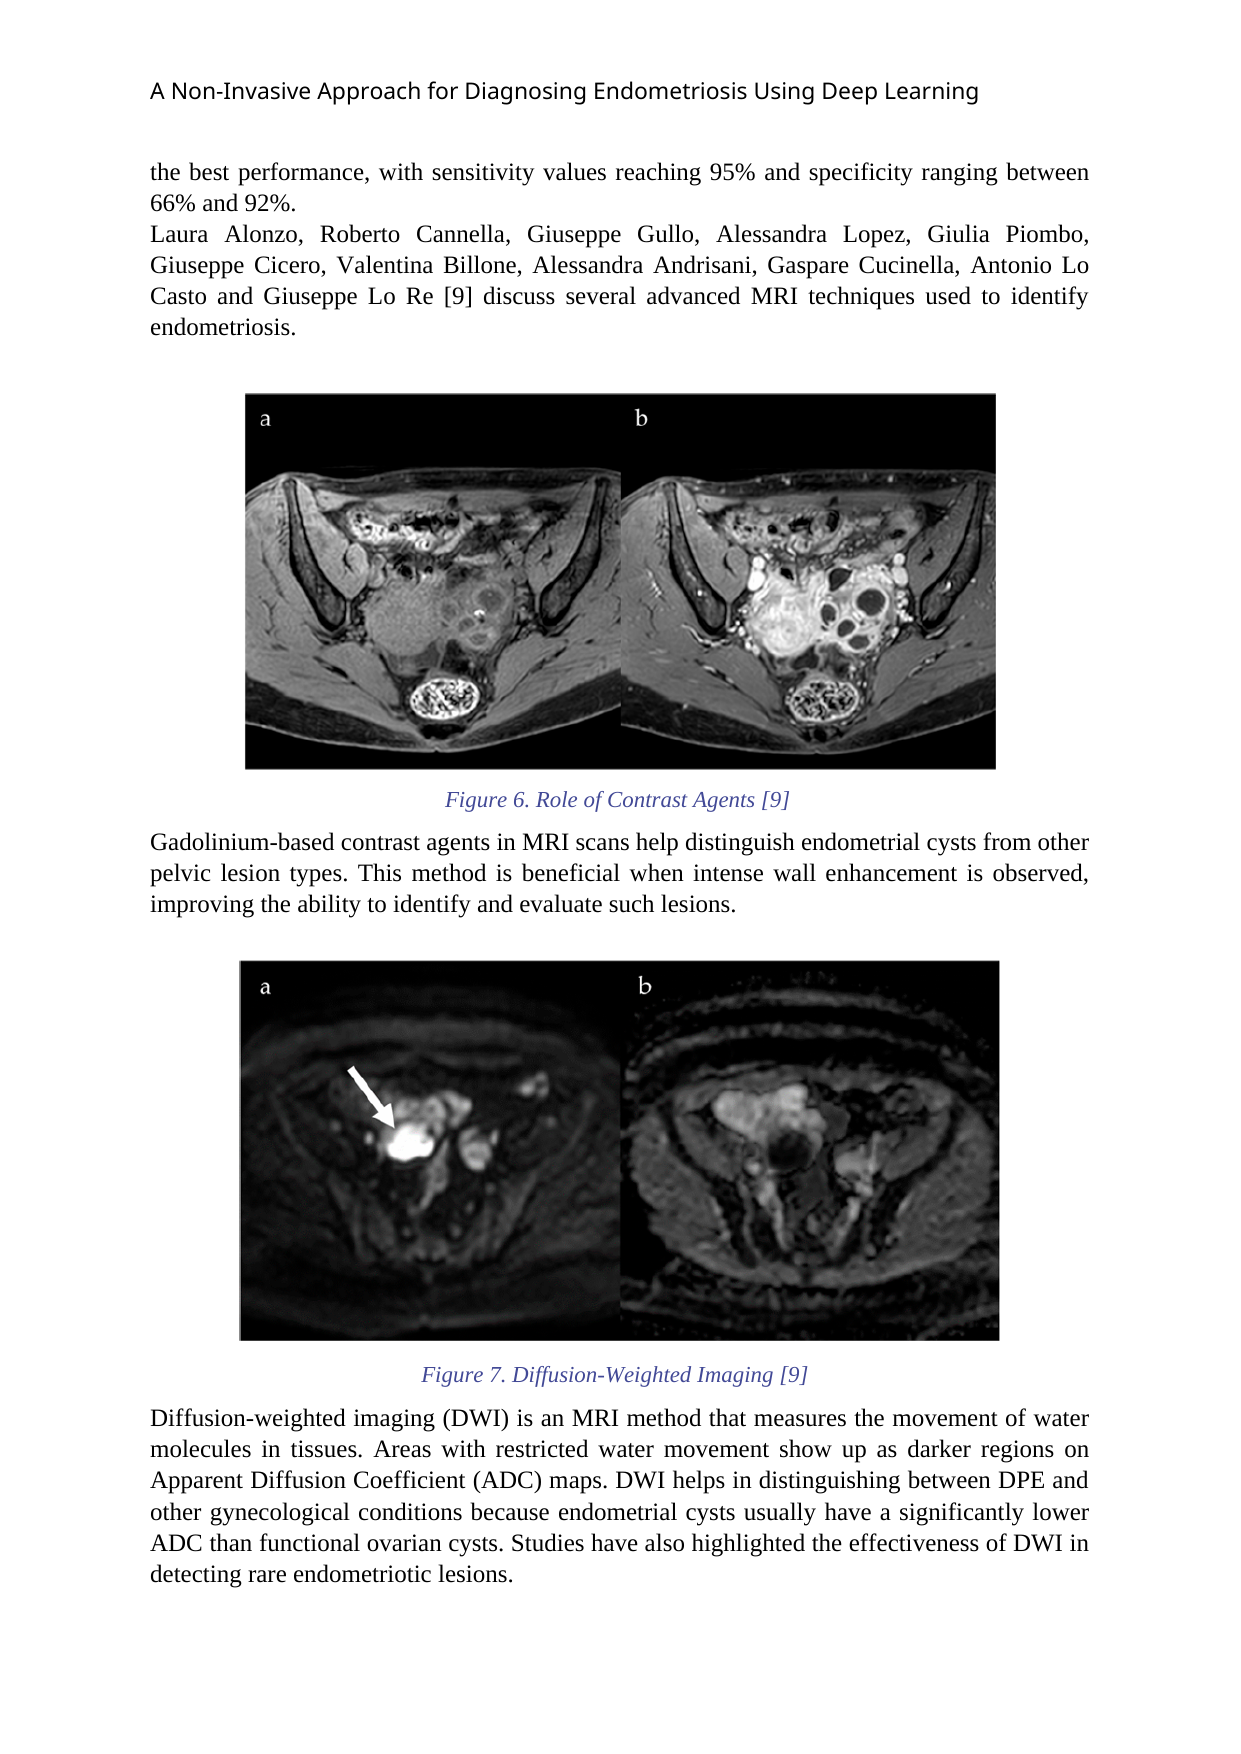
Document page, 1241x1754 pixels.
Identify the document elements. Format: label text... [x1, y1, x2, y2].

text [150, 157, 1090, 217]
picture [225, 946, 1015, 1354]
picture [233, 383, 1007, 782]
text Laura Alonzo, Roberto Cannella, Giuseppe Gullo, Alessandra Lopez, Giulia Piombo, Giuseppe Cicero, Valentina Billone, Alessandra Andrisani, Gaspare Cucinella, Antonio Lo Casto and Giuseppe Lo Re [9] discuss several advanced MRI techniques used to identify endometriosis. [150, 219, 1090, 341]
text Diffusion-weighted imaging (DWI) is an MRI method that measures the movement of water molecules in tissues. Areas with restricted water movement show up as darker regions on Apparent Diffusion Coefficient (ADC) maps. DWI helps in distinguishing between DPE and other gynecological conditions because endometrial cysts usually have a significantly lower ADC than functional ovarian cysts. Studies have also highlighted the effectiveness of DWI in detecting rare endometriotic lesions. [150, 1403, 1090, 1587]
text Gadolinium-based contrast agents in MRI scans help distinguish endometrial cysts from other pelvic lesion types. This method is beneficial when intense wall enhancement is observed, improving the ability to identify and evaluate such lesions. [150, 827, 1090, 918]
